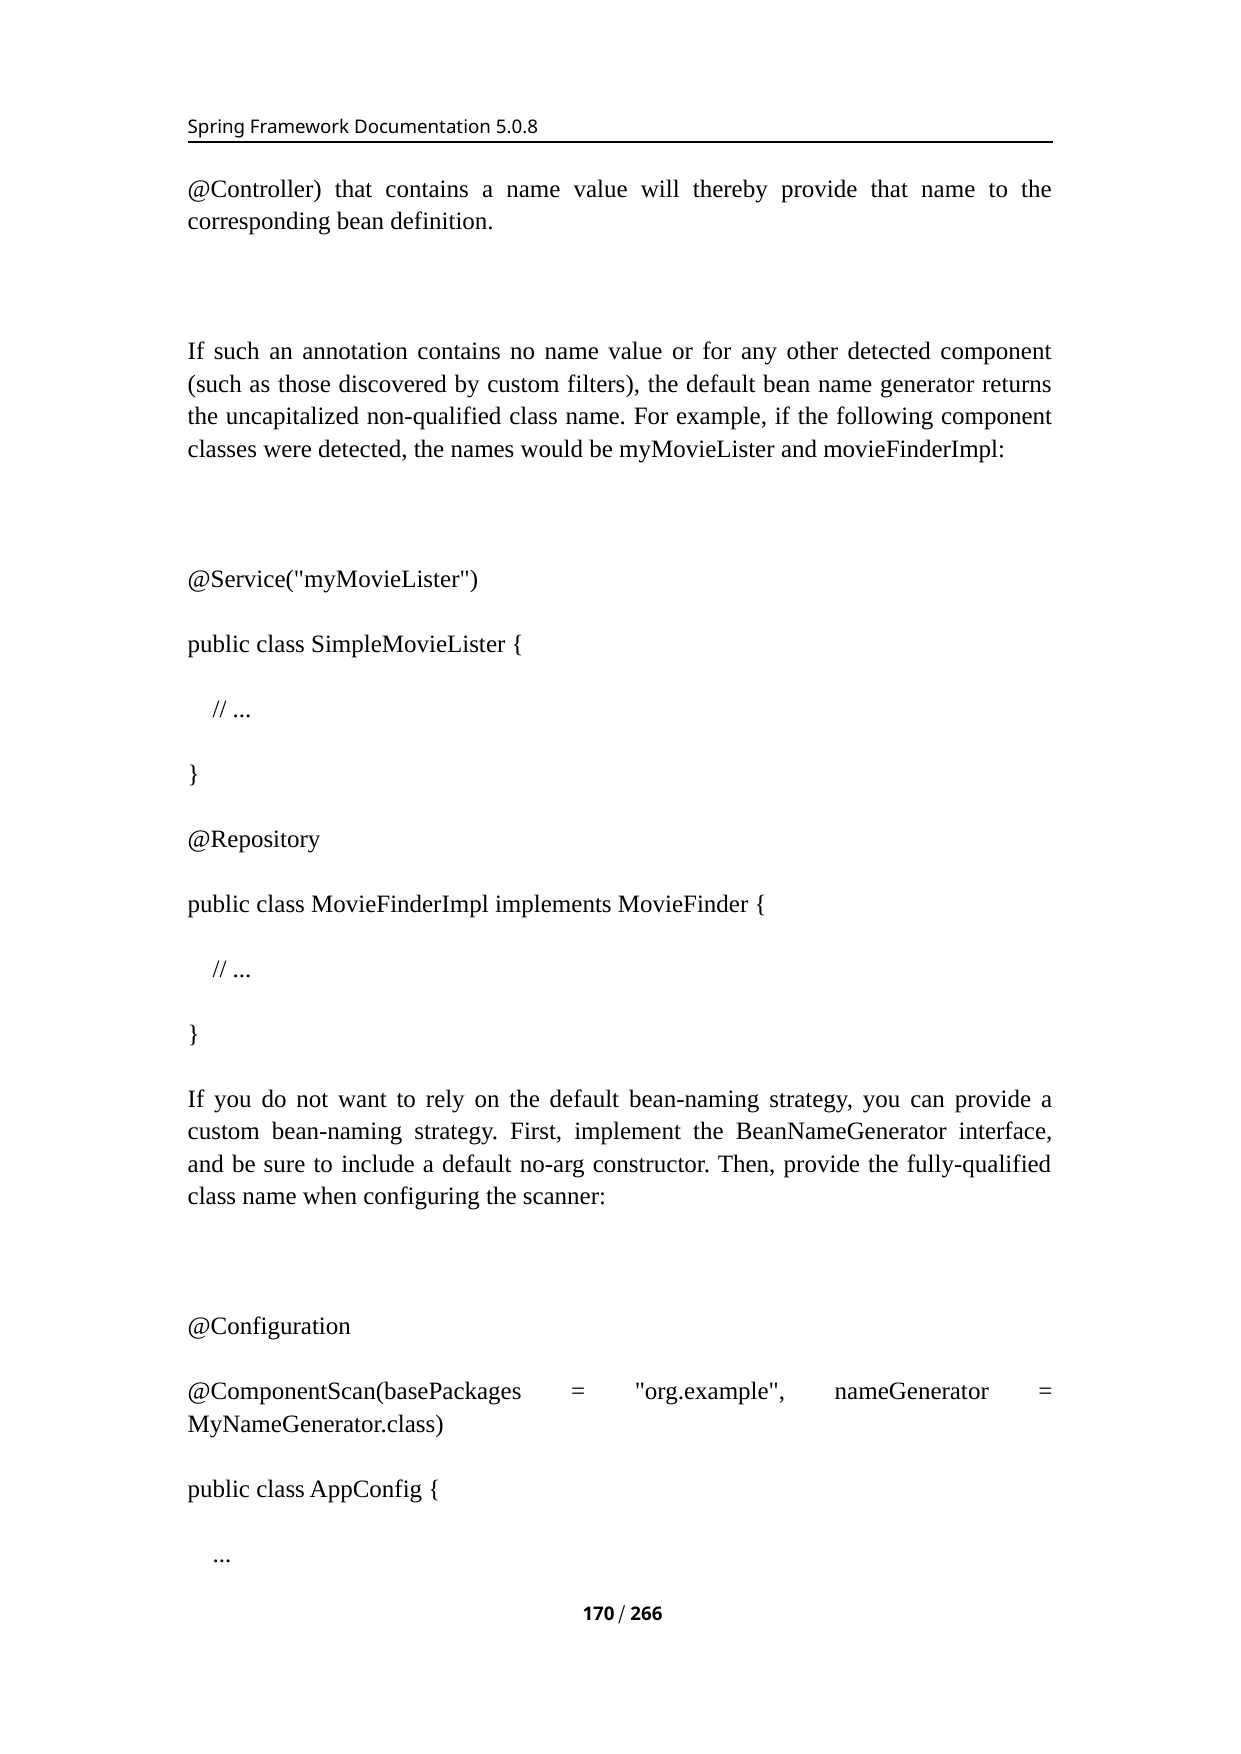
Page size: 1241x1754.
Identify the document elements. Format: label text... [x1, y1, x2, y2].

text } [187, 1017, 1053, 1049]
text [187, 172, 1053, 237]
text public class AppConfig { [187, 1472, 1053, 1504]
text If such an annotation contains no name value or for any other detected component (such as those discovered by custom filters), the default bean name generator returns the uncapitalized non-qualified class name. For example, if the following component classes were detected, the names would be myMovieLister and movieFinderImpl: [187, 334, 1053, 464]
text @Repository [187, 822, 1053, 854]
text public class MovieFinderImpl implements MovieFinder { [187, 887, 1053, 919]
text ... [187, 1537, 1053, 1569]
text public class SimpleMovieLister { [187, 627, 1053, 659]
text // ... [187, 692, 1053, 724]
text } [187, 757, 1053, 789]
text // ... [187, 952, 1053, 984]
text @ComponentScan(basePackages = "org.example", nameGenerator = MyNameGenerator.class) [187, 1374, 1053, 1439]
text If you do not want to rely on the default bean-naming strategy, you can provide a custom bean-naming strategy. First, implement the BeanNameGenerator interface, and be sure to include a default no-arg constructor. Then, provide the fully-qualified class name when configuring the scanner: [187, 1082, 1053, 1212]
text @Configuration [187, 1309, 1053, 1342]
text @Service("myMovieLister") [187, 562, 1053, 594]
